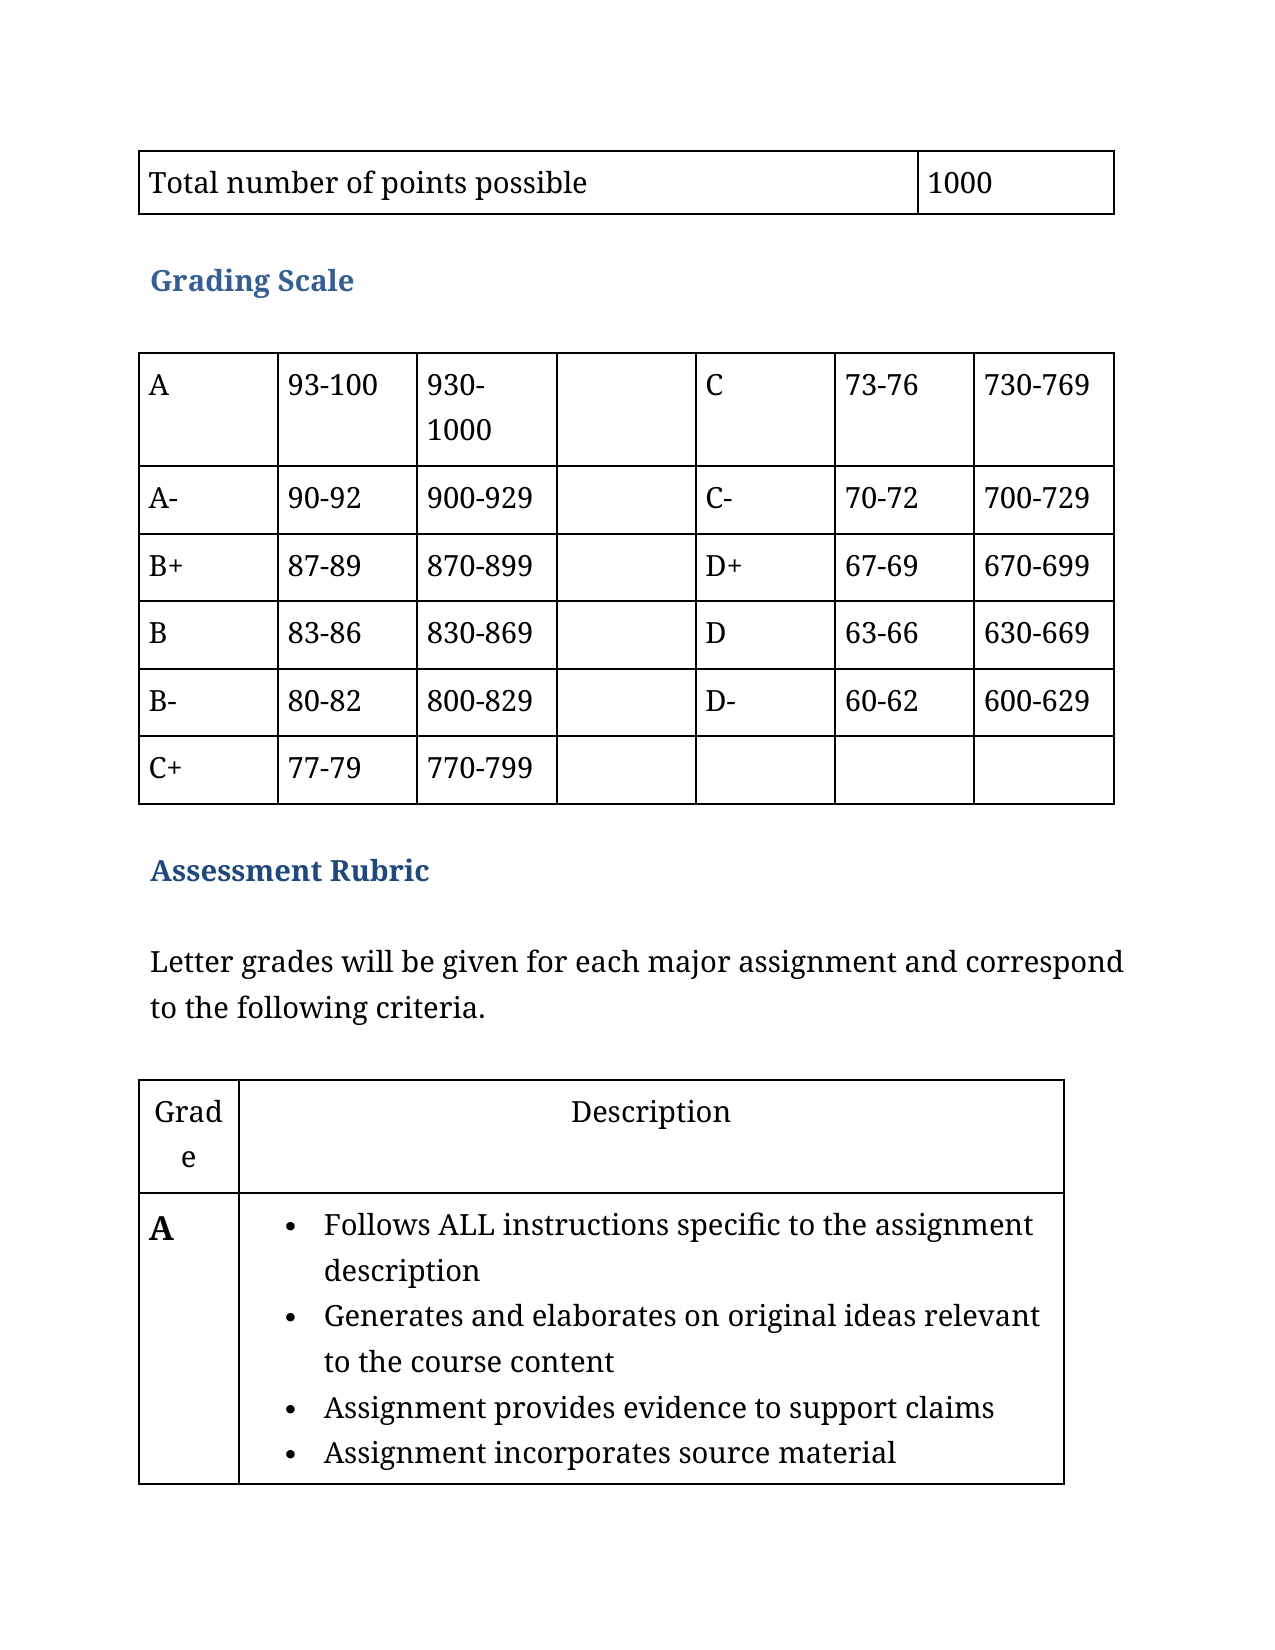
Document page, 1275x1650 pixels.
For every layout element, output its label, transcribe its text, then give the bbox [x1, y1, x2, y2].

table_cell A [140, 1194, 238, 1483]
table_cell [558, 670, 695, 735]
table_cell [697, 737, 834, 803]
table_cell [558, 737, 695, 803]
table_header 73-76 [836, 354, 973, 465]
table_cell 83-86 [279, 602, 416, 668]
table_header Grade [140, 1081, 238, 1192]
table_cell 70-72 [836, 467, 973, 532]
table_cell 830-869 [418, 602, 556, 668]
table_cell 870-899 [418, 535, 556, 600]
table_header 730-769 [975, 354, 1113, 465]
table_cell 800-829 [418, 670, 556, 735]
table_cell 600-629 [975, 670, 1113, 735]
table_cell [558, 467, 695, 532]
table_cell 80-82 [279, 670, 416, 735]
table_header C [697, 354, 834, 465]
table_cell 87-89 [279, 535, 416, 600]
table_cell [240, 1194, 1063, 1483]
table_cell [975, 737, 1113, 803]
table_cell 67-69 [836, 535, 973, 600]
table_cell B [140, 602, 277, 668]
table_header [558, 354, 695, 465]
table_cell D [697, 602, 834, 668]
table_cell Total number of points possible [140, 152, 917, 213]
table_cell C+ [140, 737, 277, 803]
table_cell 700-729 [975, 467, 1113, 532]
table_cell 60-62 [836, 670, 973, 735]
table_cell 670-699 [975, 535, 1113, 600]
text Letter grades will be given for each major assignment and correspond to the following criteria. [150, 942, 1125, 1027]
table_cell [558, 535, 695, 600]
table_header 930-1000 [418, 354, 556, 465]
table_header Description [240, 1081, 1063, 1192]
table_cell 630-669 [975, 602, 1113, 668]
table_cell D+ [697, 535, 834, 600]
table_header 93-100 [279, 354, 416, 465]
text Grading Scale [150, 260, 1125, 300]
table_cell [836, 737, 973, 803]
table_cell D- [697, 670, 834, 735]
table_cell 1000 [919, 152, 1113, 213]
table_cell C- [697, 467, 834, 532]
table_cell 63-66 [836, 602, 973, 668]
table_cell A- [140, 467, 277, 532]
table_header A [140, 354, 277, 465]
table_cell B- [140, 670, 277, 735]
text Assessment Rubric [150, 851, 1125, 890]
table_cell 77-79 [279, 737, 416, 803]
table_cell 900-929 [418, 467, 556, 532]
table_cell B+ [140, 535, 277, 600]
table_cell [558, 602, 695, 668]
table_cell 770-799 [418, 737, 556, 803]
table_cell 90-92 [279, 467, 416, 532]
